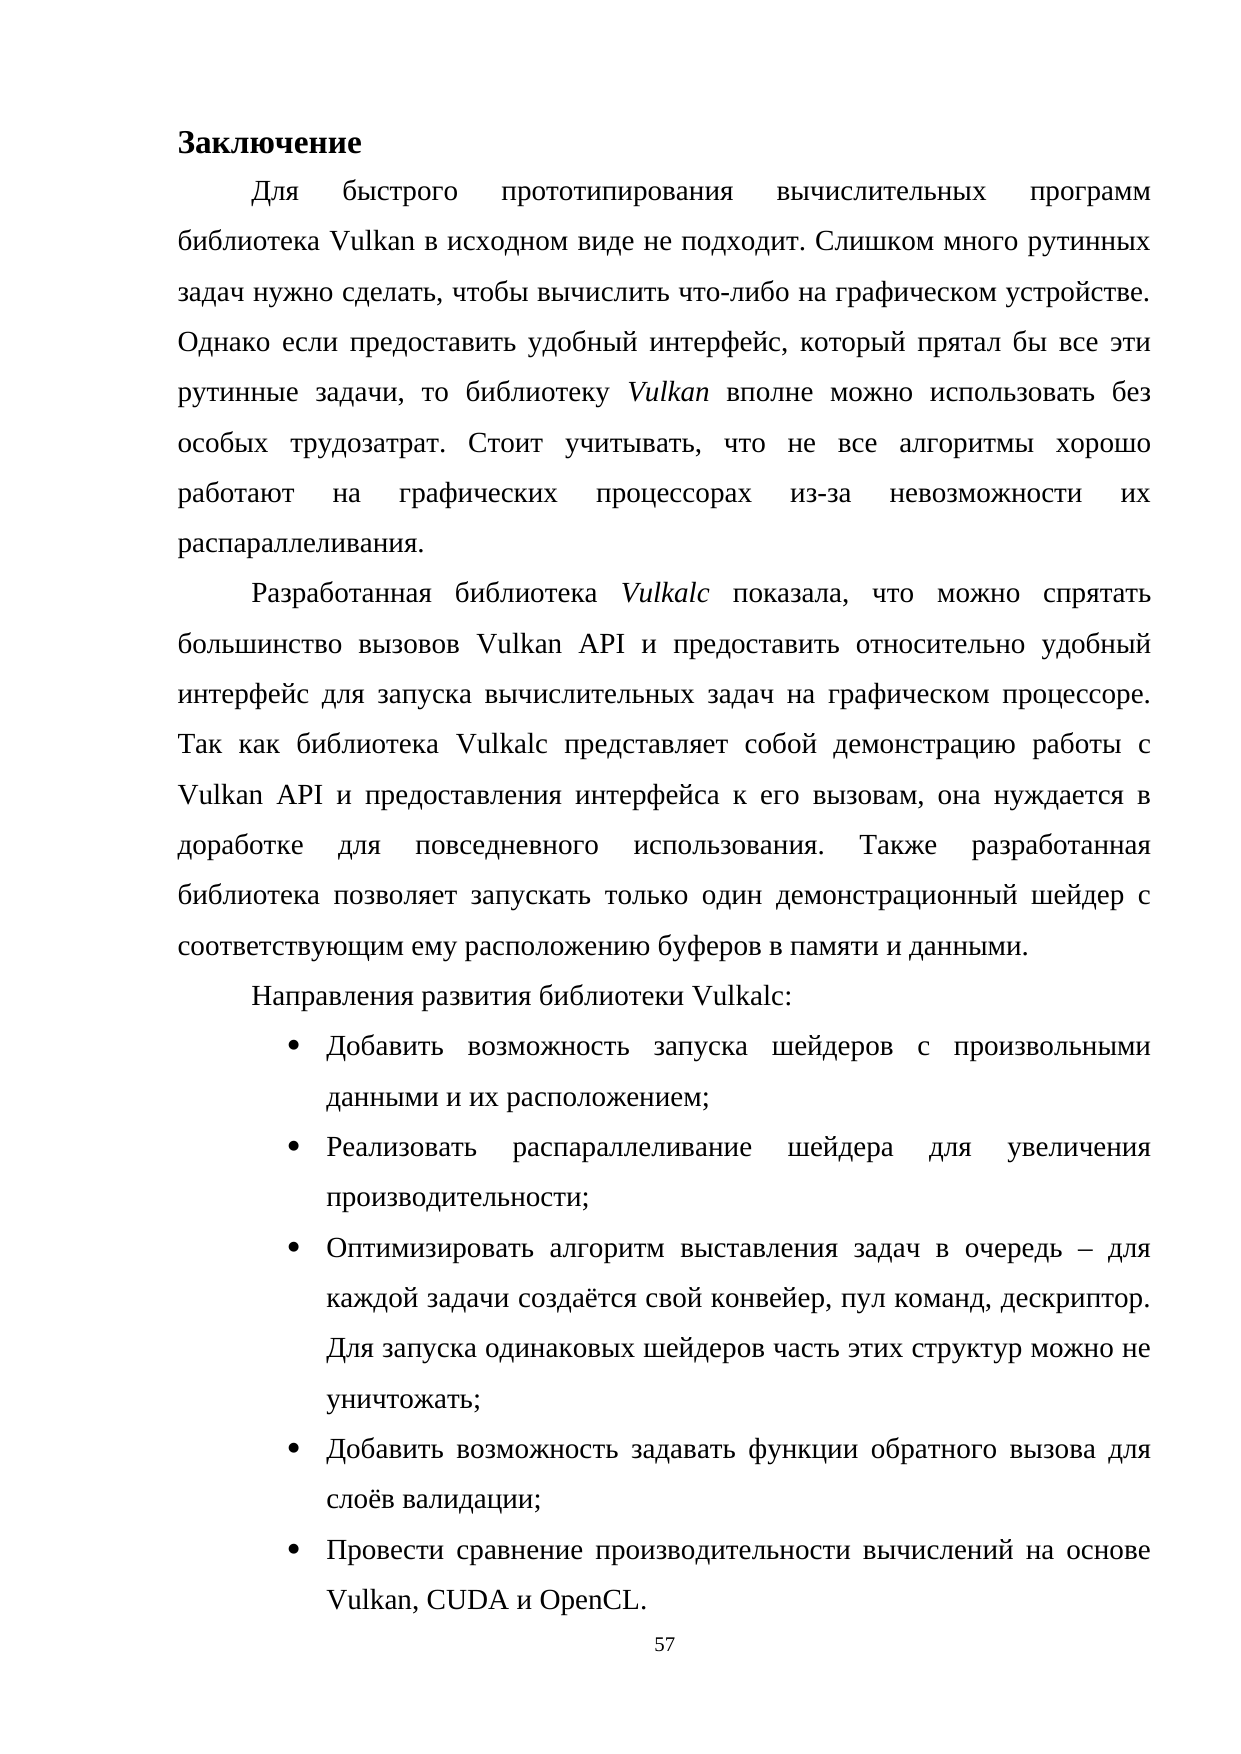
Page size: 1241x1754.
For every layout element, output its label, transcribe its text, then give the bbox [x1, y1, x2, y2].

text Направления развития библиотеки Vulkalc: [177, 978, 1152, 1012]
list Оптимизировать алгоритм выставления задач в очередь – для каждой задачи создаётся свой конвейер, пул команд, дескриптор. Для запуска одинаковых шейдеров часть этих структур можно не уничтожать; [288, 1230, 1152, 1414]
list Добавить возможность задавать функции обратного вызова для слоёв валидации; [288, 1431, 1152, 1515]
list Добавить возможность запуска шейдеров с произвольными данными и их расположением; [288, 1028, 1152, 1112]
list Реализовать распараллеливание шейдера для увеличения производительности; [288, 1129, 1152, 1213]
text Для быстрого прототипирования вычислительных программ библиотека Vulkan в исходном виде не подходит. Слишком много рутинных задач нужно сделать, чтобы вычислить что-либо на графическом устройстве. Однако если предоставить удобный интерфейс, который прятал бы все эти рутинные задачи, то библиотеку Vulkan вполне можно использовать без особых трудозатрат. Стоит учитывать, что не все алгоритмы хорошо работают на графических процессорах из-за невозможности их распараллеливания. [177, 173, 1152, 559]
subtitle Заключение [177, 122, 1152, 161]
list Провести сравнение производительности вычислений на основе Vulkan, CUDA и OpenCL. [288, 1532, 1152, 1616]
text Разработанная библиотека Vulkalc показала, что можно спрятать большинство вызовов Vulkan API и предоставить относительно удобный интерфейс для запуска вычислительных задач на графическом процессоре. Так как библиотека Vulkalc представляет собой демонстрацию работы с Vulkan API и предоставления интерфейса к его вызовам, она нуждается в доработке для повседневного использования. Также разработанная библиотека позволяет запускать только один демонстрационный шейдер с соответствующим ему расположению буферов в памяти и данными. [177, 576, 1152, 961]
